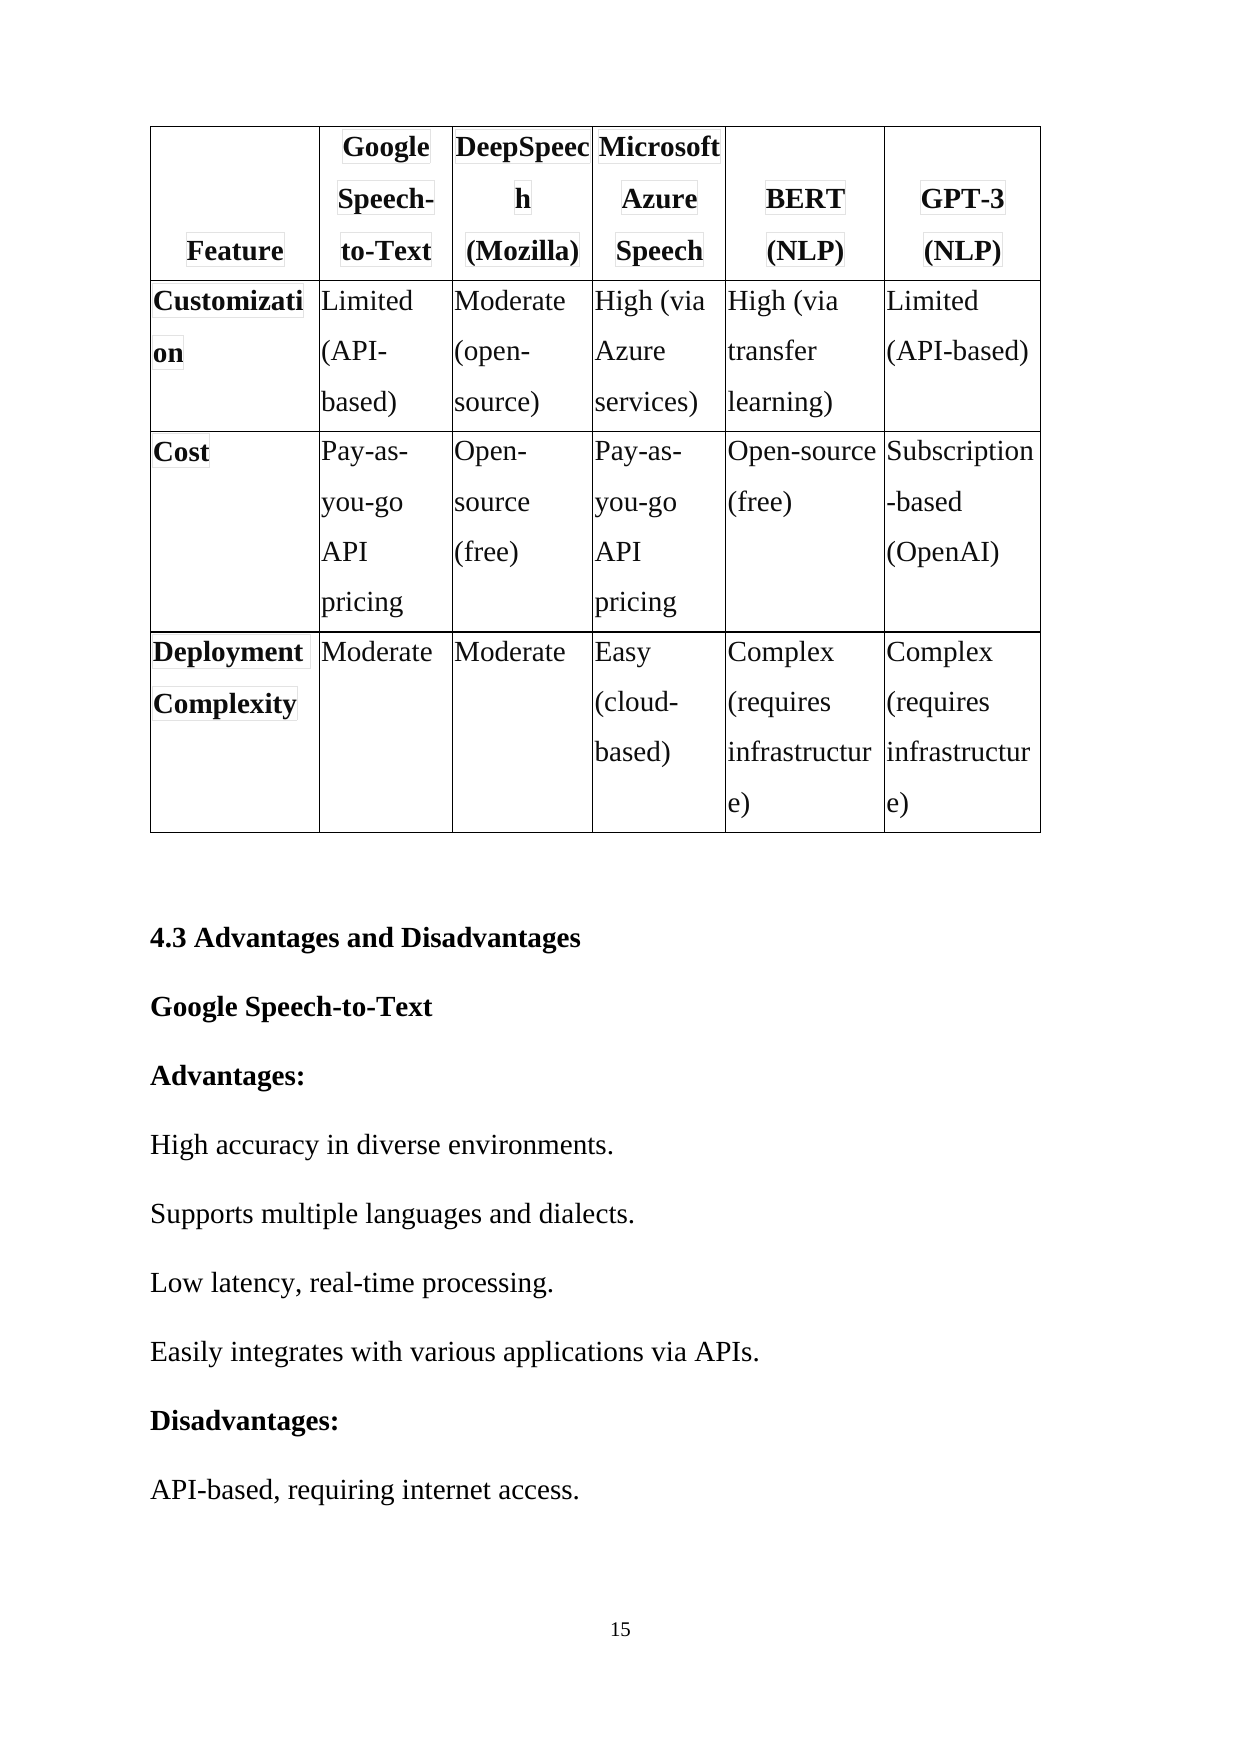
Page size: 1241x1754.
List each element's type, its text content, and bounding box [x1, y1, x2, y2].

table_cell Customization [151, 281, 319, 431]
table_header GPT-3 (NLP) [885, 127, 1040, 280]
table_cell Limited (API-based) [320, 281, 452, 431]
text 4.3 Advantages and Disadvantages [150, 921, 1090, 954]
table_cell Complex (requires infrastructure) [726, 633, 884, 832]
text Google Speech-to-Text [150, 989, 1090, 1023]
table_header Feature [151, 127, 319, 280]
table_cell Moderate (open-source) [453, 281, 592, 431]
table_cell Pay-as-you-go API pricing [593, 432, 725, 631]
table_cell Subscription-based (OpenAI) [885, 432, 1040, 631]
table_cell Cost [151, 432, 319, 631]
table_cell Open-source (free) [453, 432, 592, 631]
table_header DeepSpeech (Mozilla) [453, 127, 592, 280]
text Supports multiple languages and dialects. [150, 1196, 1090, 1230]
table_cell Moderate [453, 633, 592, 832]
table_cell High (via Azure services) [593, 281, 725, 431]
text Disadvantages: [150, 1403, 1090, 1437]
table_cell Moderate [320, 633, 452, 832]
text High accuracy in diverse environments. [150, 1127, 1090, 1161]
table_cell Complex (requires infrastructure) [885, 633, 1040, 832]
text Advantages: [150, 1058, 1090, 1092]
table_cell Deployment Complexity [151, 633, 319, 832]
table_cell Easy (cloud-based) [593, 633, 725, 832]
table_cell Pay-as-you-go API pricing [320, 432, 452, 631]
table_cell Open-source (free) [726, 432, 884, 631]
table_cell Limited (API-based) [885, 281, 1040, 431]
table_header BERT (NLP) [726, 127, 884, 280]
text Low latency, real-time processing. [150, 1265, 1090, 1299]
text Easily integrates with various applications via APIs. [150, 1334, 1090, 1368]
table_cell High (via transfer learning) [726, 281, 884, 431]
table_header Google Speech-to-Text [320, 127, 452, 280]
table_header Microsoft Azure Speech [593, 127, 725, 280]
text API-based, requiring internet access. [150, 1472, 1090, 1506]
